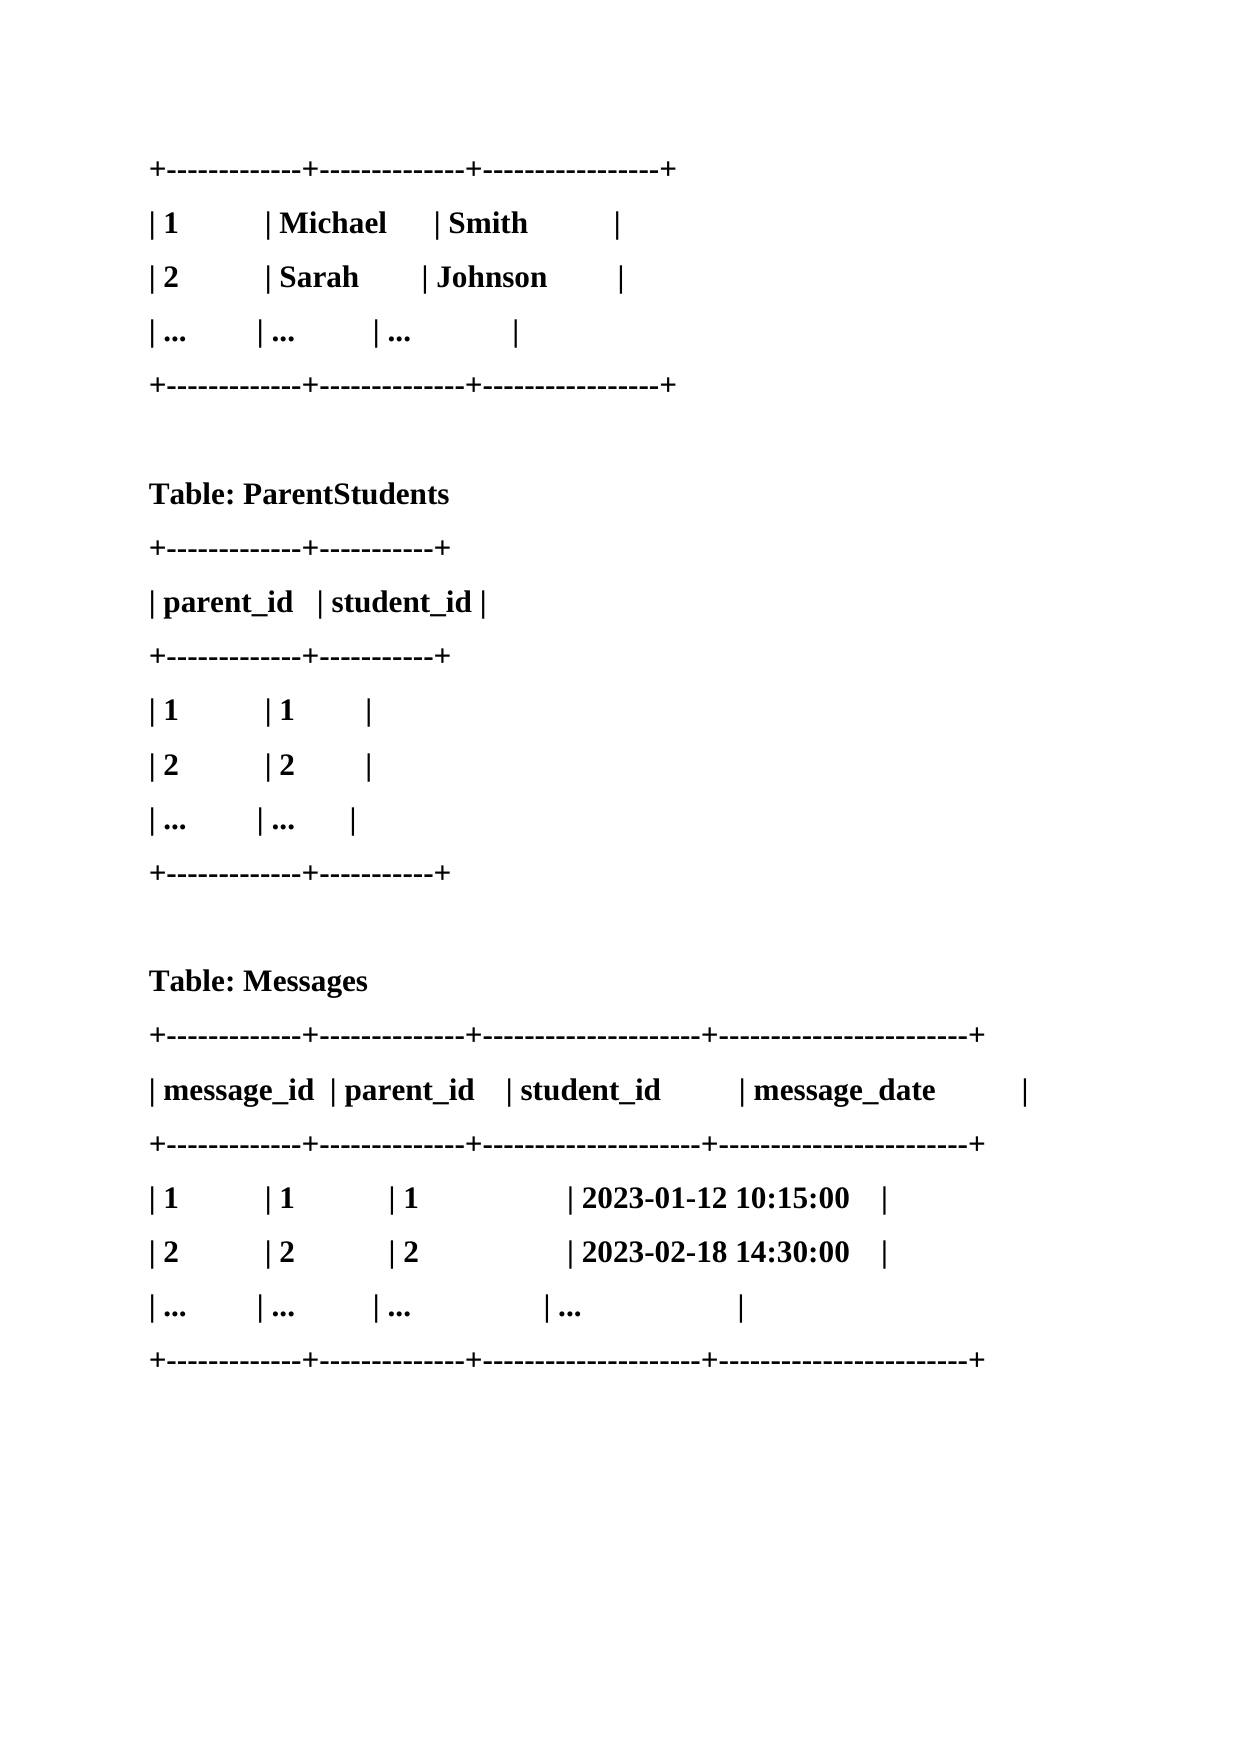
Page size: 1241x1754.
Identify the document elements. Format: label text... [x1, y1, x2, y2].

text | 2 | 2 | 2 | 2023-02-18 14:30:00 | [148, 1233, 1105, 1269]
text | 1 | Michael | Smith | [148, 204, 1105, 240]
text | parent_id | student_id | [148, 583, 1105, 619]
text | 1 | 1 | [148, 692, 1105, 728]
text +-------------+-----------+ [148, 529, 1105, 565]
text | 2 | 2 | [148, 746, 1105, 782]
text +-------------+--------------+-----------------+ [148, 367, 1105, 403]
text | ... | ... | [148, 800, 1105, 836]
text | message_id | parent_id | student_id | message_date | [148, 1071, 1105, 1107]
text | ... | ... | ... | [148, 312, 1105, 348]
text +-------------+--------------+---------------------+------------------------+ [148, 1342, 1105, 1378]
text Table: ParentStudents [148, 475, 1105, 511]
text | 2 | Sarah | Johnson | [148, 258, 1105, 294]
text +-------------+--------------+-----------------+ [148, 150, 1105, 186]
text +-------------+--------------+---------------------+------------------------+ [148, 1017, 1105, 1053]
text +-------------+-----------+ [148, 637, 1105, 673]
text Table: Messages [148, 962, 1105, 998]
text | 1 | 1 | 1 | 2023-01-12 10:15:00 | [148, 1179, 1105, 1215]
text +-------------+--------------+---------------------+------------------------+ [148, 1125, 1105, 1161]
text +-------------+-----------+ [148, 854, 1105, 890]
text | ... | ... | ... | ... | [148, 1287, 1105, 1323]
